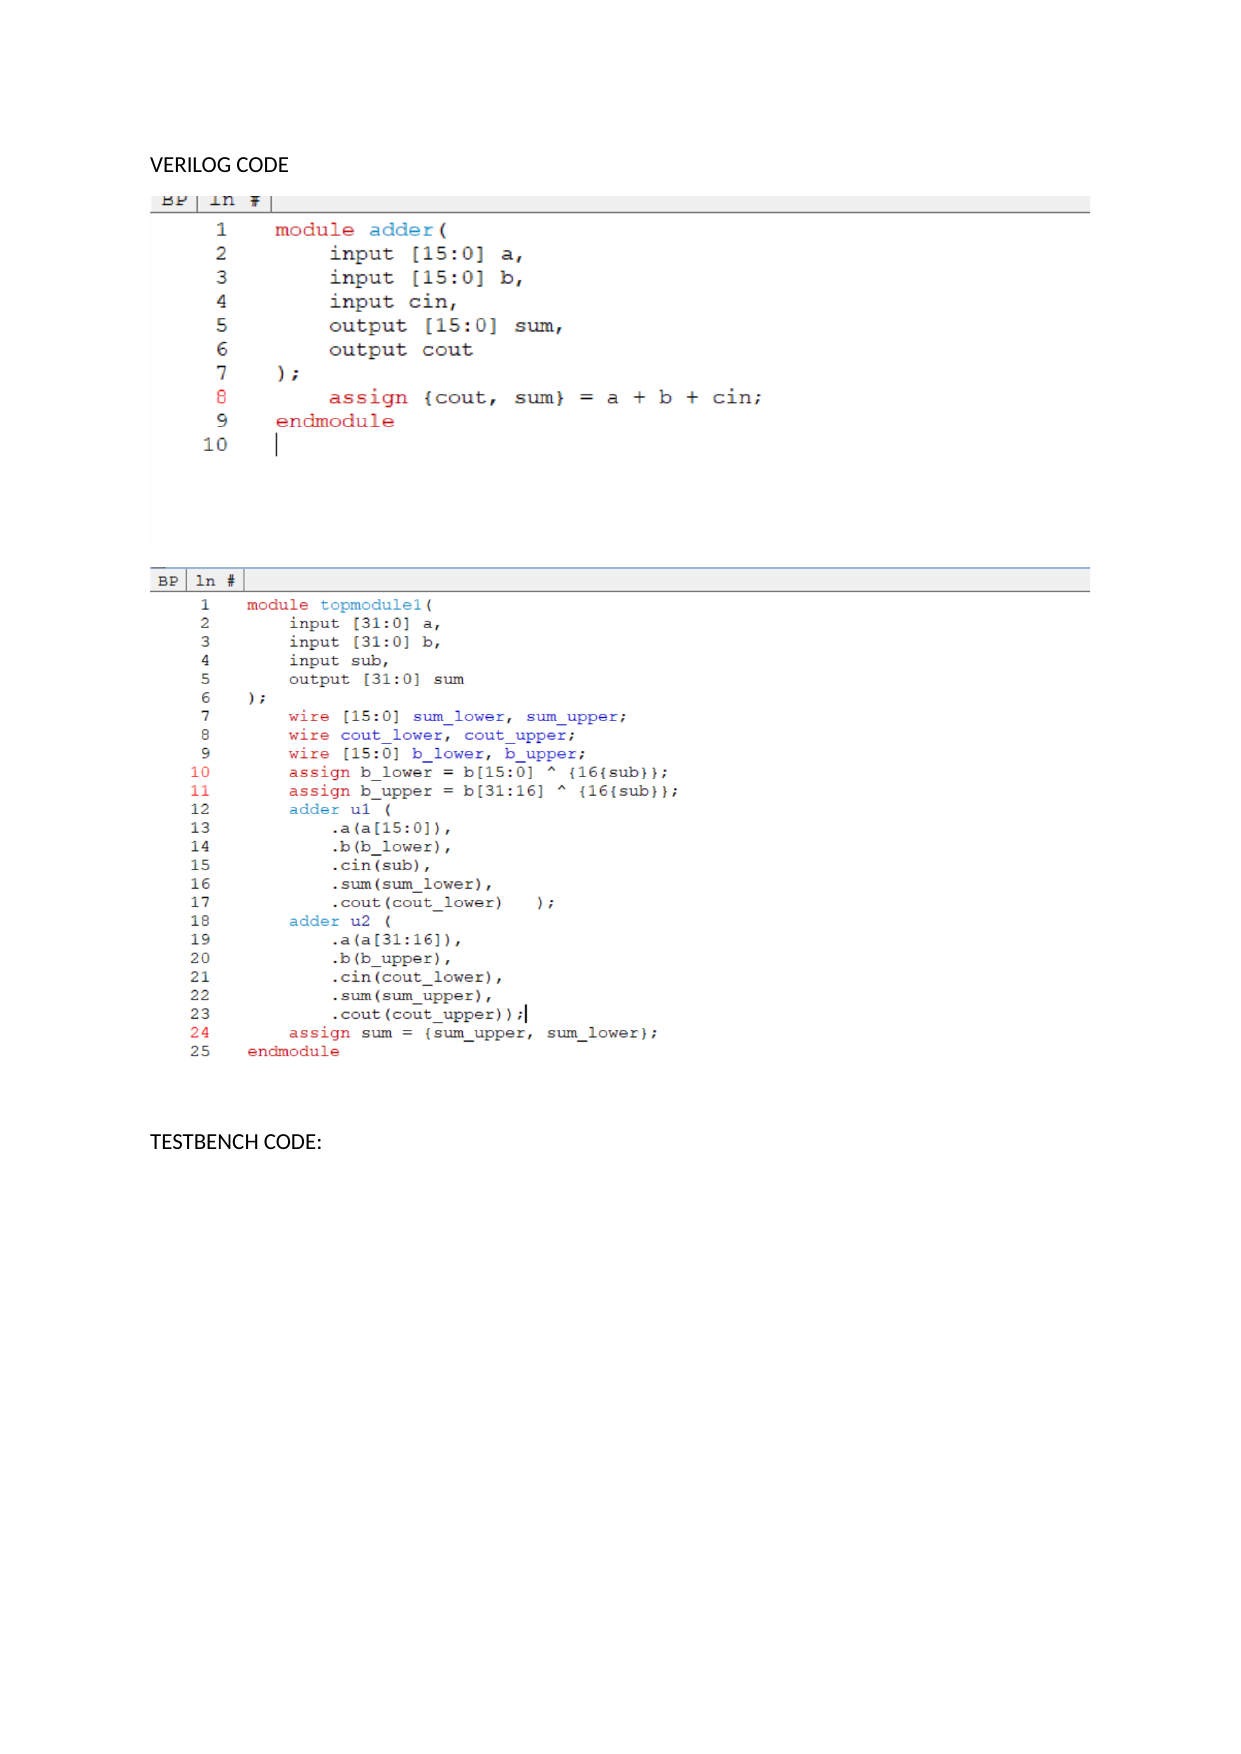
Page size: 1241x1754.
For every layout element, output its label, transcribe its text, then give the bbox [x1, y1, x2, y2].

picture [150, 567, 1091, 1062]
text TESTBENCH CODE: [150, 1127, 1090, 1155]
picture [150, 196, 1091, 549]
text VERILOG CODE [150, 150, 1090, 178]
